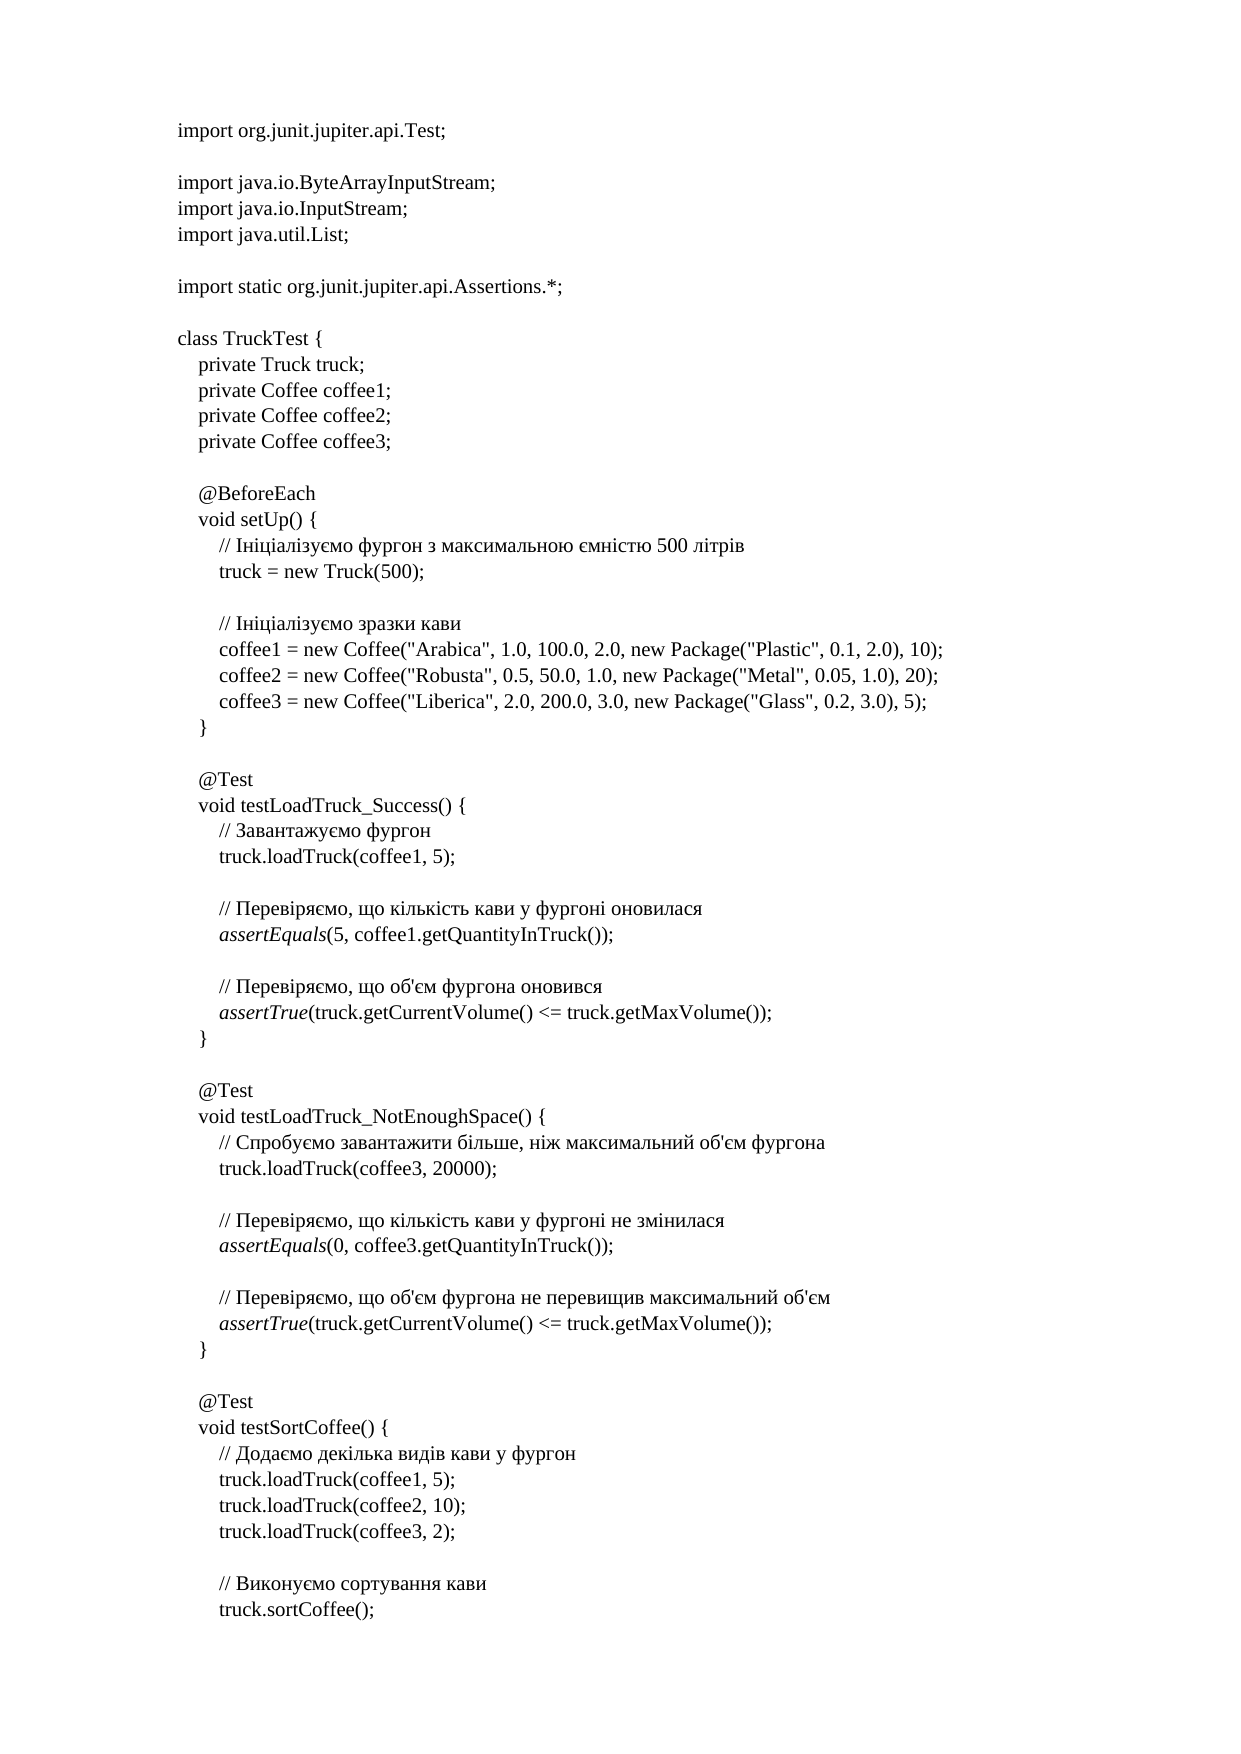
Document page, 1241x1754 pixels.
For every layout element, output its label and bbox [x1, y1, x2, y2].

text [177, 118, 1152, 1621]
